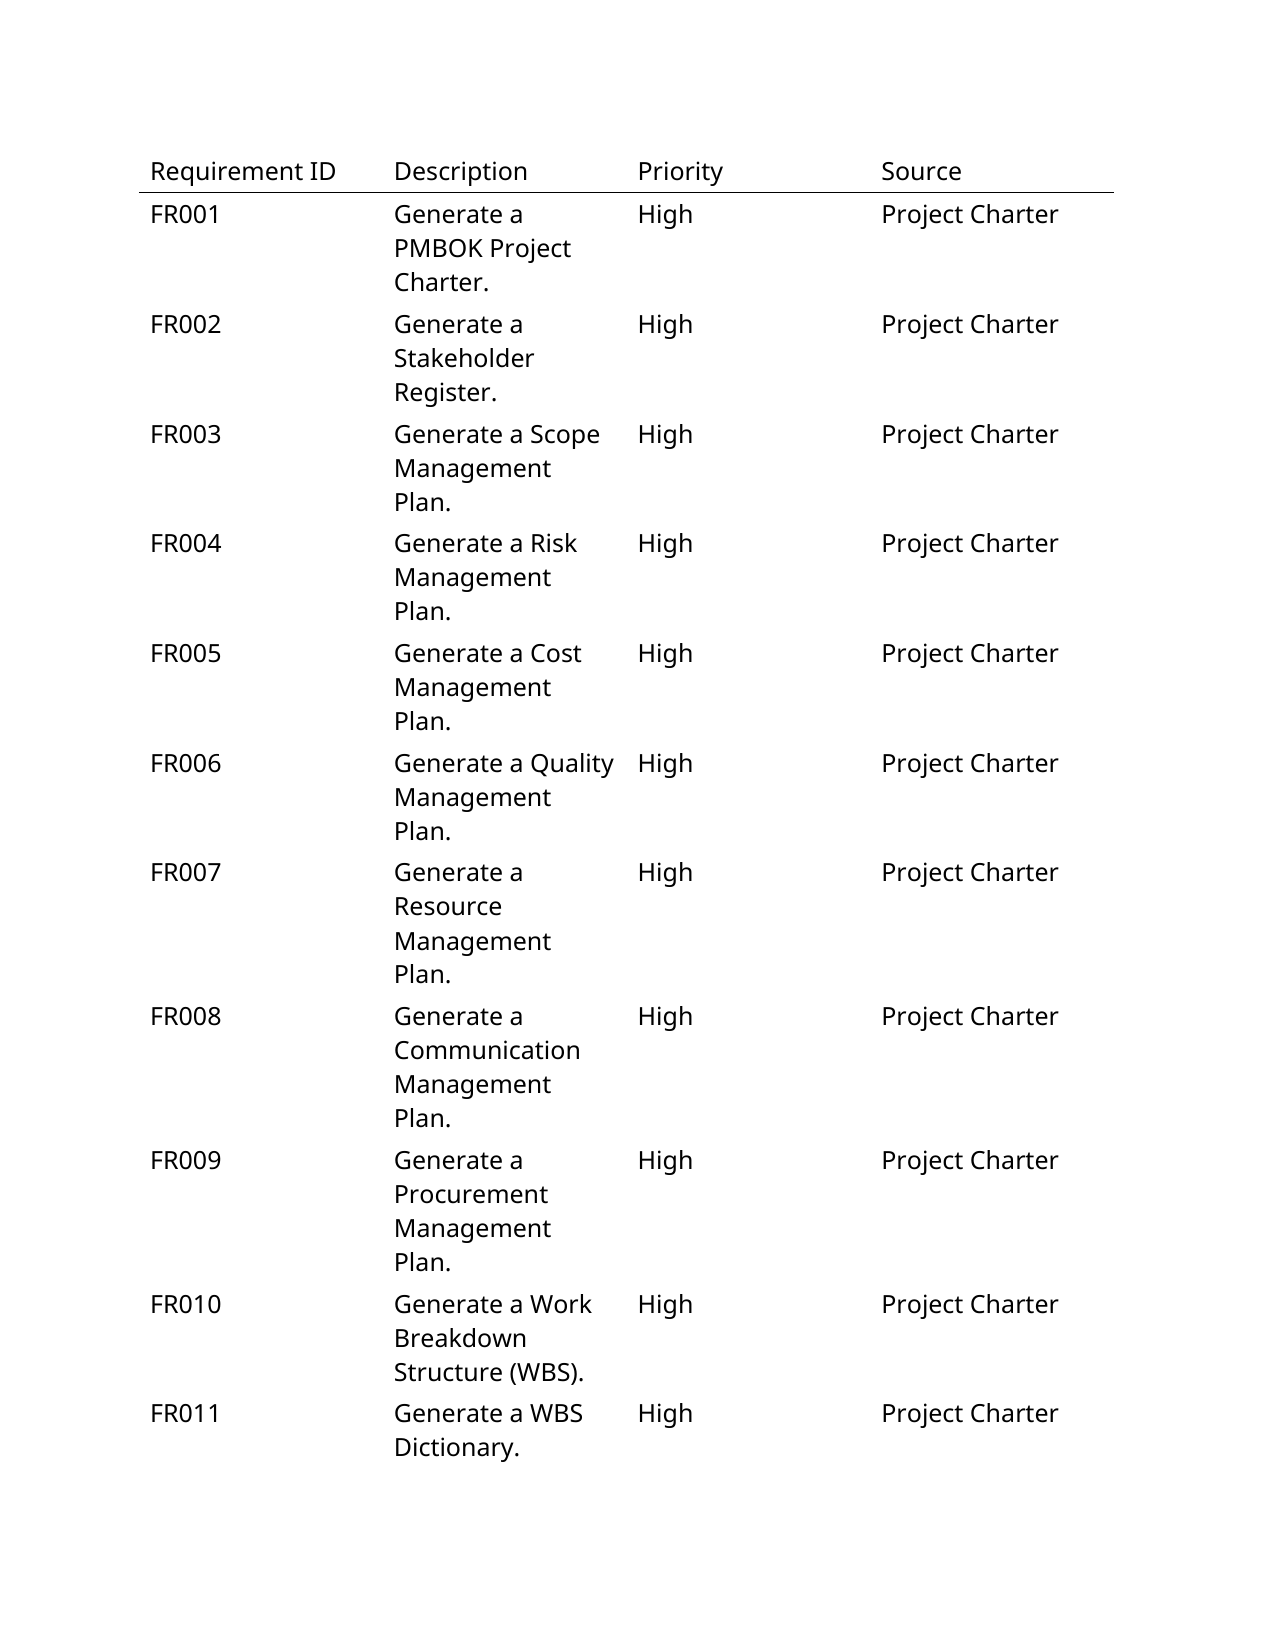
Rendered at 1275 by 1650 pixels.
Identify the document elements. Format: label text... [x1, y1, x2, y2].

table_cell Project Charter [870, 1283, 1114, 1392]
table_cell High [626, 1392, 870, 1468]
table_cell Project Charter [870, 413, 1114, 522]
table_cell Generate a WBS Dictionary. [383, 1392, 626, 1468]
table_cell FR005 [139, 632, 382, 742]
table_cell FR008 [139, 995, 382, 1139]
table_header Requirement ID [139, 150, 382, 192]
table_cell Generate a PMBOK Project Charter. [383, 193, 626, 303]
table_cell FR002 [139, 303, 382, 412]
table_cell FR009 [139, 1139, 382, 1282]
table_cell FR006 [139, 742, 382, 851]
table_cell FR001 [139, 193, 382, 303]
table_cell Generate a Procurement Management Plan. [383, 1139, 626, 1282]
table_cell FR007 [139, 851, 382, 995]
table_header Source [870, 150, 1114, 192]
table_header Description [383, 150, 626, 192]
table_header Priority [626, 150, 870, 192]
table_cell FR011 [139, 1392, 382, 1468]
table_cell Project Charter [870, 193, 1114, 303]
table_cell High [626, 632, 870, 742]
table_cell High [626, 413, 870, 522]
table_cell Project Charter [870, 742, 1114, 851]
table_cell Project Charter [870, 632, 1114, 742]
table_cell High [626, 742, 870, 851]
table_cell Generate a Quality Management Plan. [383, 742, 626, 851]
table_cell High [626, 522, 870, 632]
table_cell High [626, 1283, 870, 1392]
table_cell Project Charter [870, 851, 1114, 995]
table_cell High [626, 995, 870, 1139]
table_cell Generate a Communication Management Plan. [383, 995, 626, 1139]
table_cell Generate a Scope Management Plan. [383, 413, 626, 522]
table_cell FR004 [139, 522, 382, 632]
table_cell Project Charter [870, 1392, 1114, 1468]
table_cell High [626, 303, 870, 412]
table_cell FR003 [139, 413, 382, 522]
table_cell Generate a Stakeholder Register. [383, 303, 626, 412]
table_cell Generate a Work Breakdown Structure (WBS). [383, 1283, 626, 1392]
table_cell FR010 [139, 1283, 382, 1392]
table_cell Project Charter [870, 303, 1114, 412]
table_cell Project Charter [870, 522, 1114, 632]
table_cell Project Charter [870, 1139, 1114, 1282]
table_cell Generate a Cost Management Plan. [383, 632, 626, 742]
table_cell Generate a Resource Management Plan. [383, 851, 626, 995]
table_cell Generate a Risk Management Plan. [383, 522, 626, 632]
table_cell Project Charter [870, 995, 1114, 1139]
table_cell High [626, 193, 870, 303]
table_cell High [626, 1139, 870, 1282]
table_cell High [626, 851, 870, 995]
